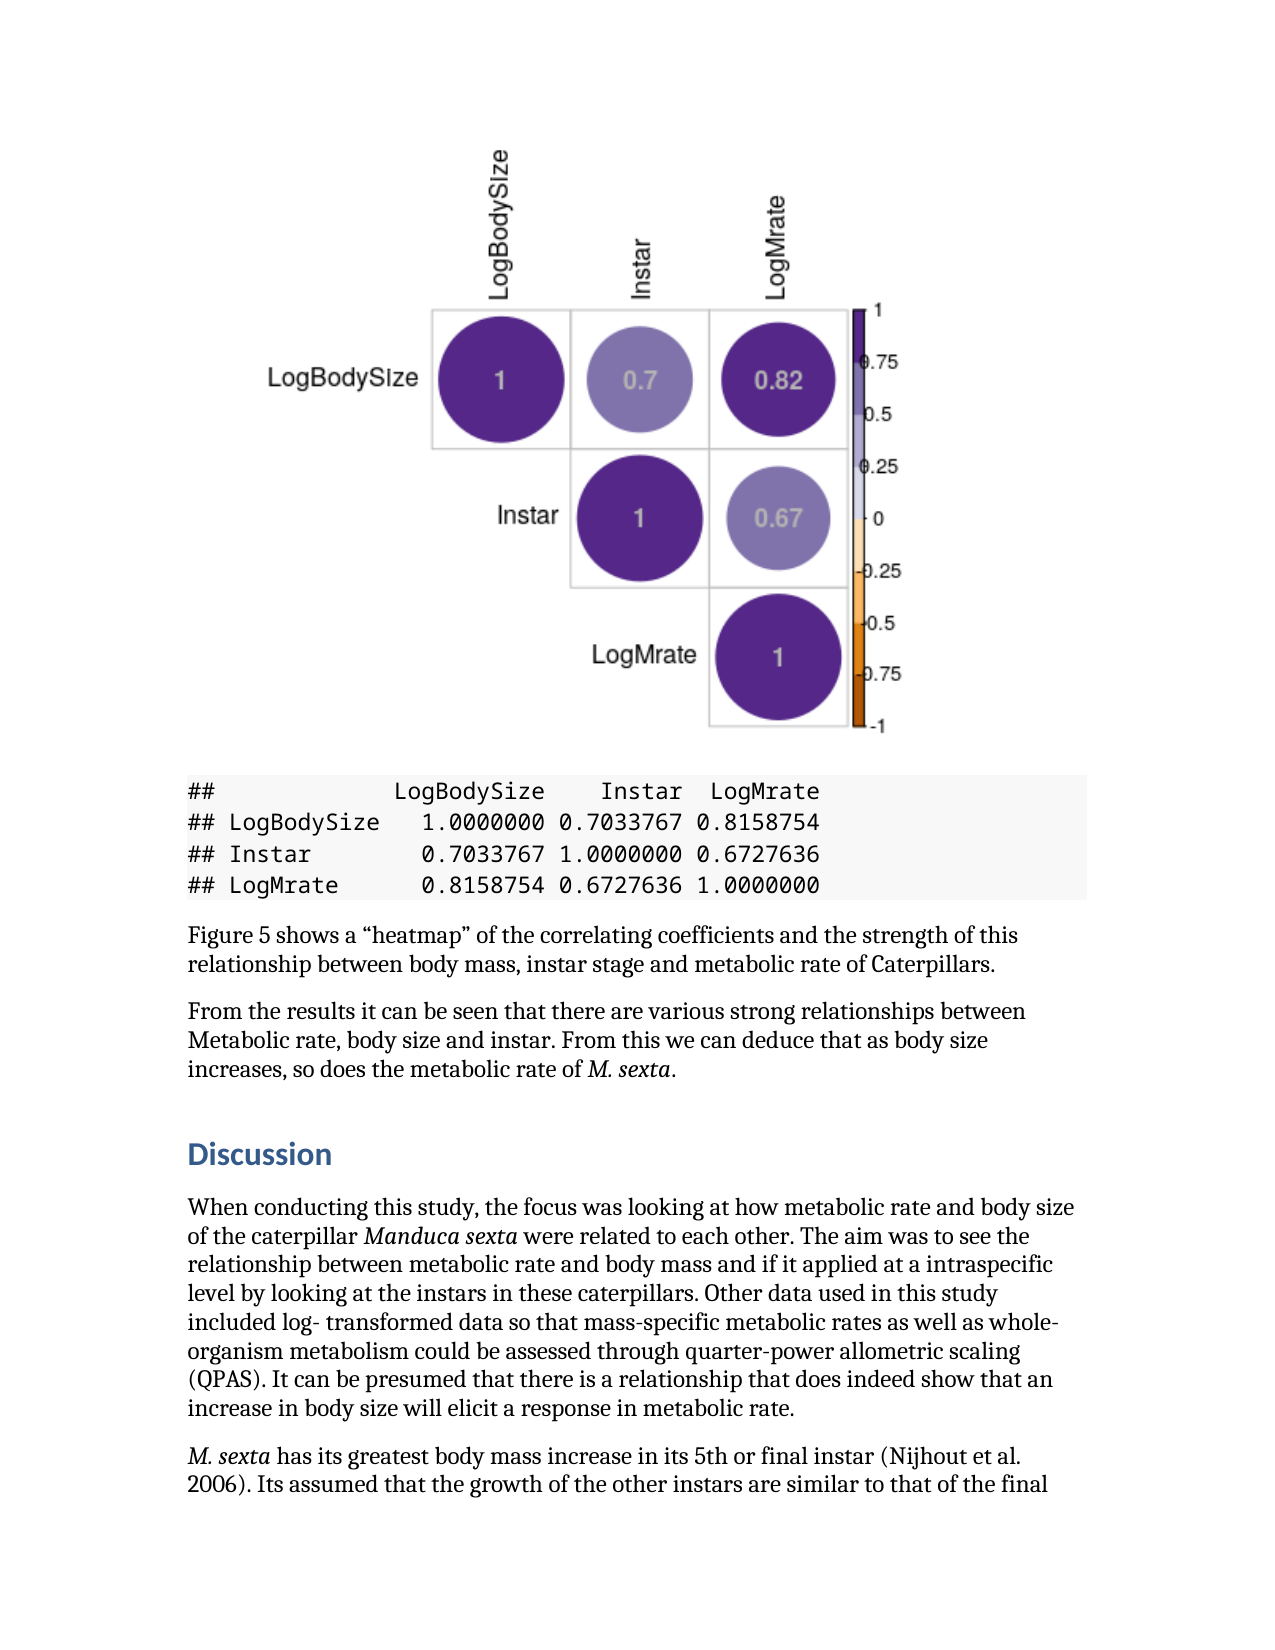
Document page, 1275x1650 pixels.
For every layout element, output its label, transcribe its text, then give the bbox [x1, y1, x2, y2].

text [187, 1442, 1087, 1499]
text From the results it can be seen that there are various strong relationships between Metabolic rate, body size and instar. From this we can deduce that as body size increases, so does the metabolic rate of M. sexta. [187, 997, 1087, 1083]
text When conducting this study, the focus was looking at how metabolic rate and body size of the caterpillar Manduca sexta were related to each other. The aim was to see the relationship between metabolic rate and body mass and if it applied at a intraspecific level by looking at the instars in these caterpillars. Other data used in this study included log- transformed data so that mass-specific metabolic rates as well as whole-organism metabolism could be assessed through quarter-power allometric scaling (QPAS). It can be presumed that there is a relationship that does indeed show that an increase in body size will elicit a response in metabolic rate. [187, 1193, 1087, 1423]
text ## LogBodySize Instar LogMrate ## LogBodySize 1.0000000 0.7033767 0.8158754 ## Instar 0.7033767 1.0000000 0.6727636 ## LogMrate 0.8158754 0.6727636 1.0000000 [187, 775, 1087, 900]
text Figure 5 shows a “heatmap” of the correlating coefficients and the strength of this relationship between body mass, instar stage and metabolic rate of Caterpillars. [187, 921, 1087, 978]
picture [187, 150, 946, 757]
subtitle Discussion [187, 1133, 1087, 1174]
